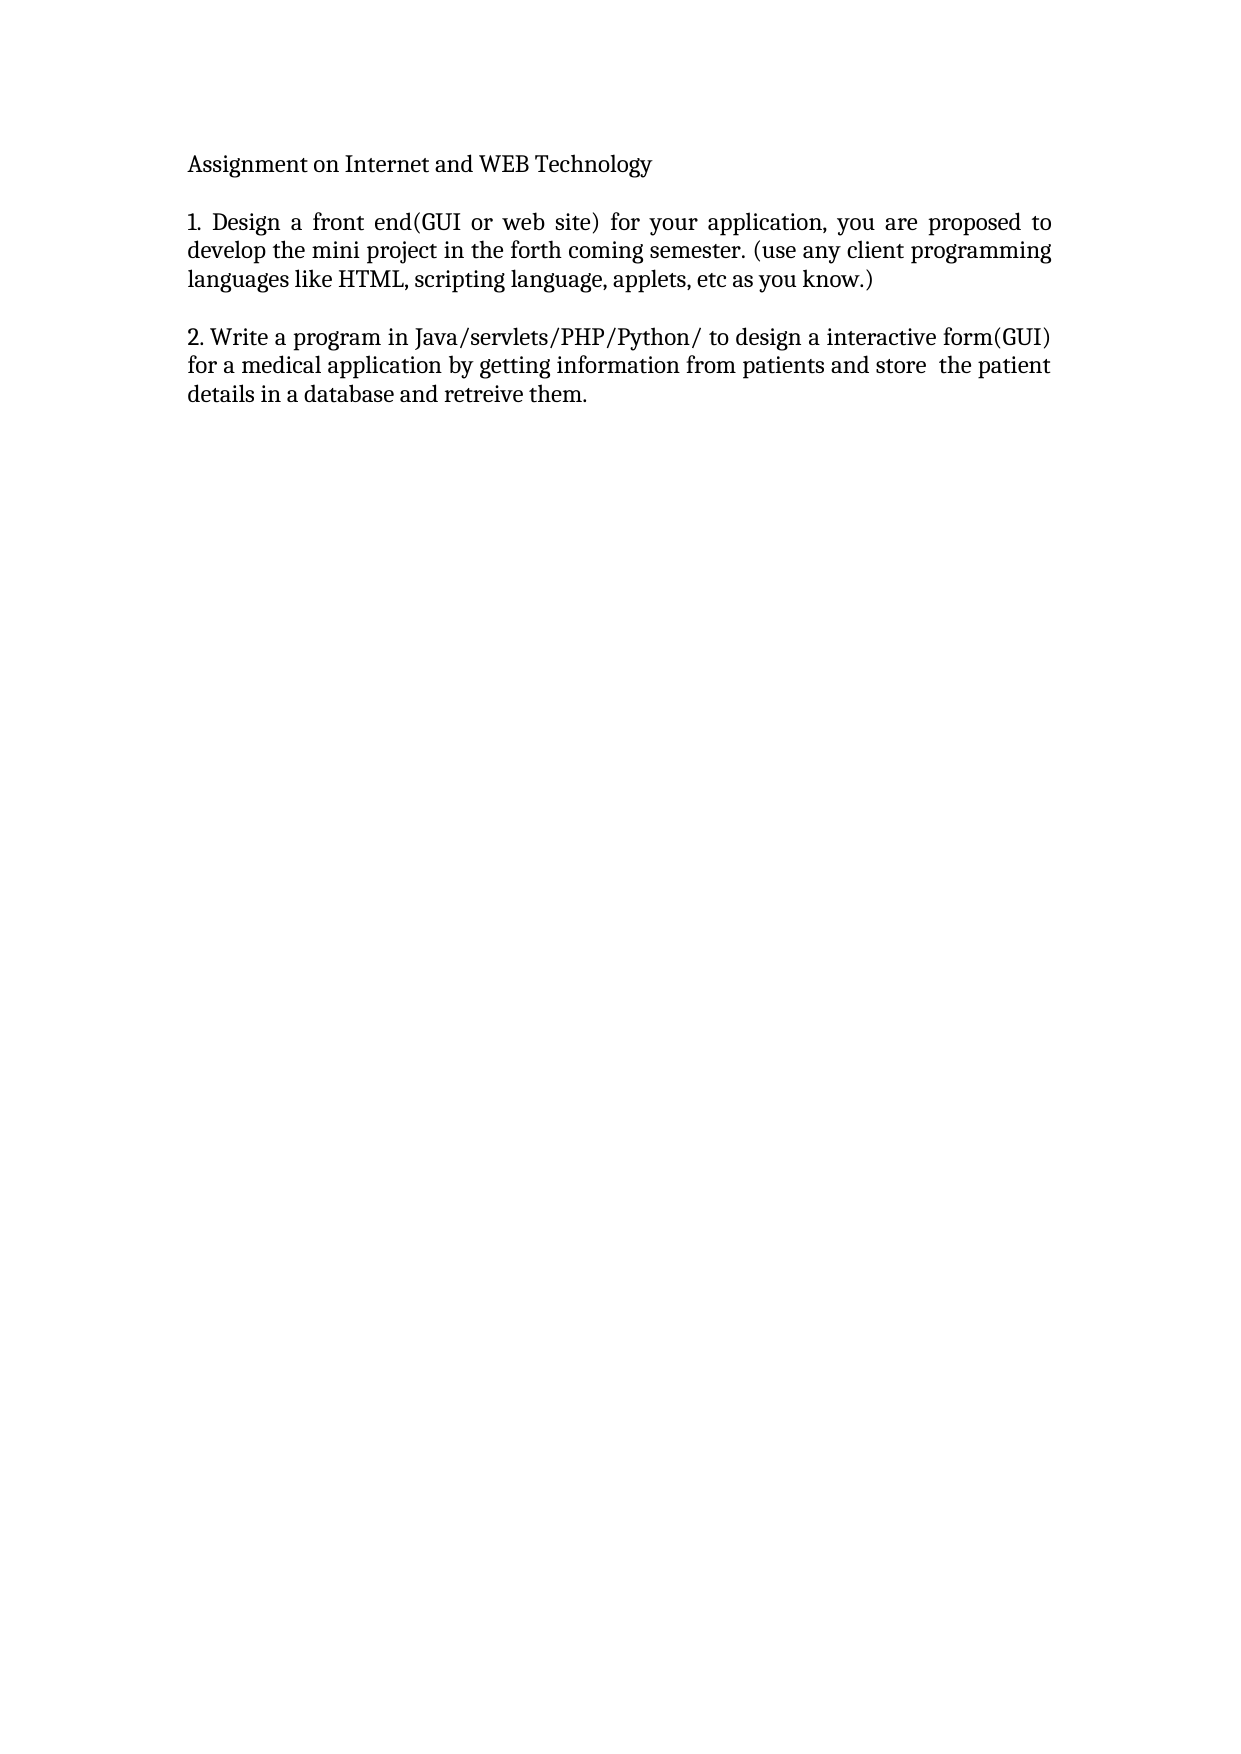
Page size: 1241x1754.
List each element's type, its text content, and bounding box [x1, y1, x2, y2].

list Write a program in Java/servlets/PHP/Python/ to design a interactive form(GUI) for a medical application by getting information from patients and store the patient details in a database and retreive them. [187, 322, 1053, 409]
text 1. Design a front end(GUI or web site) for your application, you are proposed to develop the mini project in the forth coming semester. (use any client programming languages like HTML, scripting language, applets, etc as you know.) [187, 207, 1053, 294]
text Assignment on Internet and WEB Technology [187, 150, 1053, 179]
